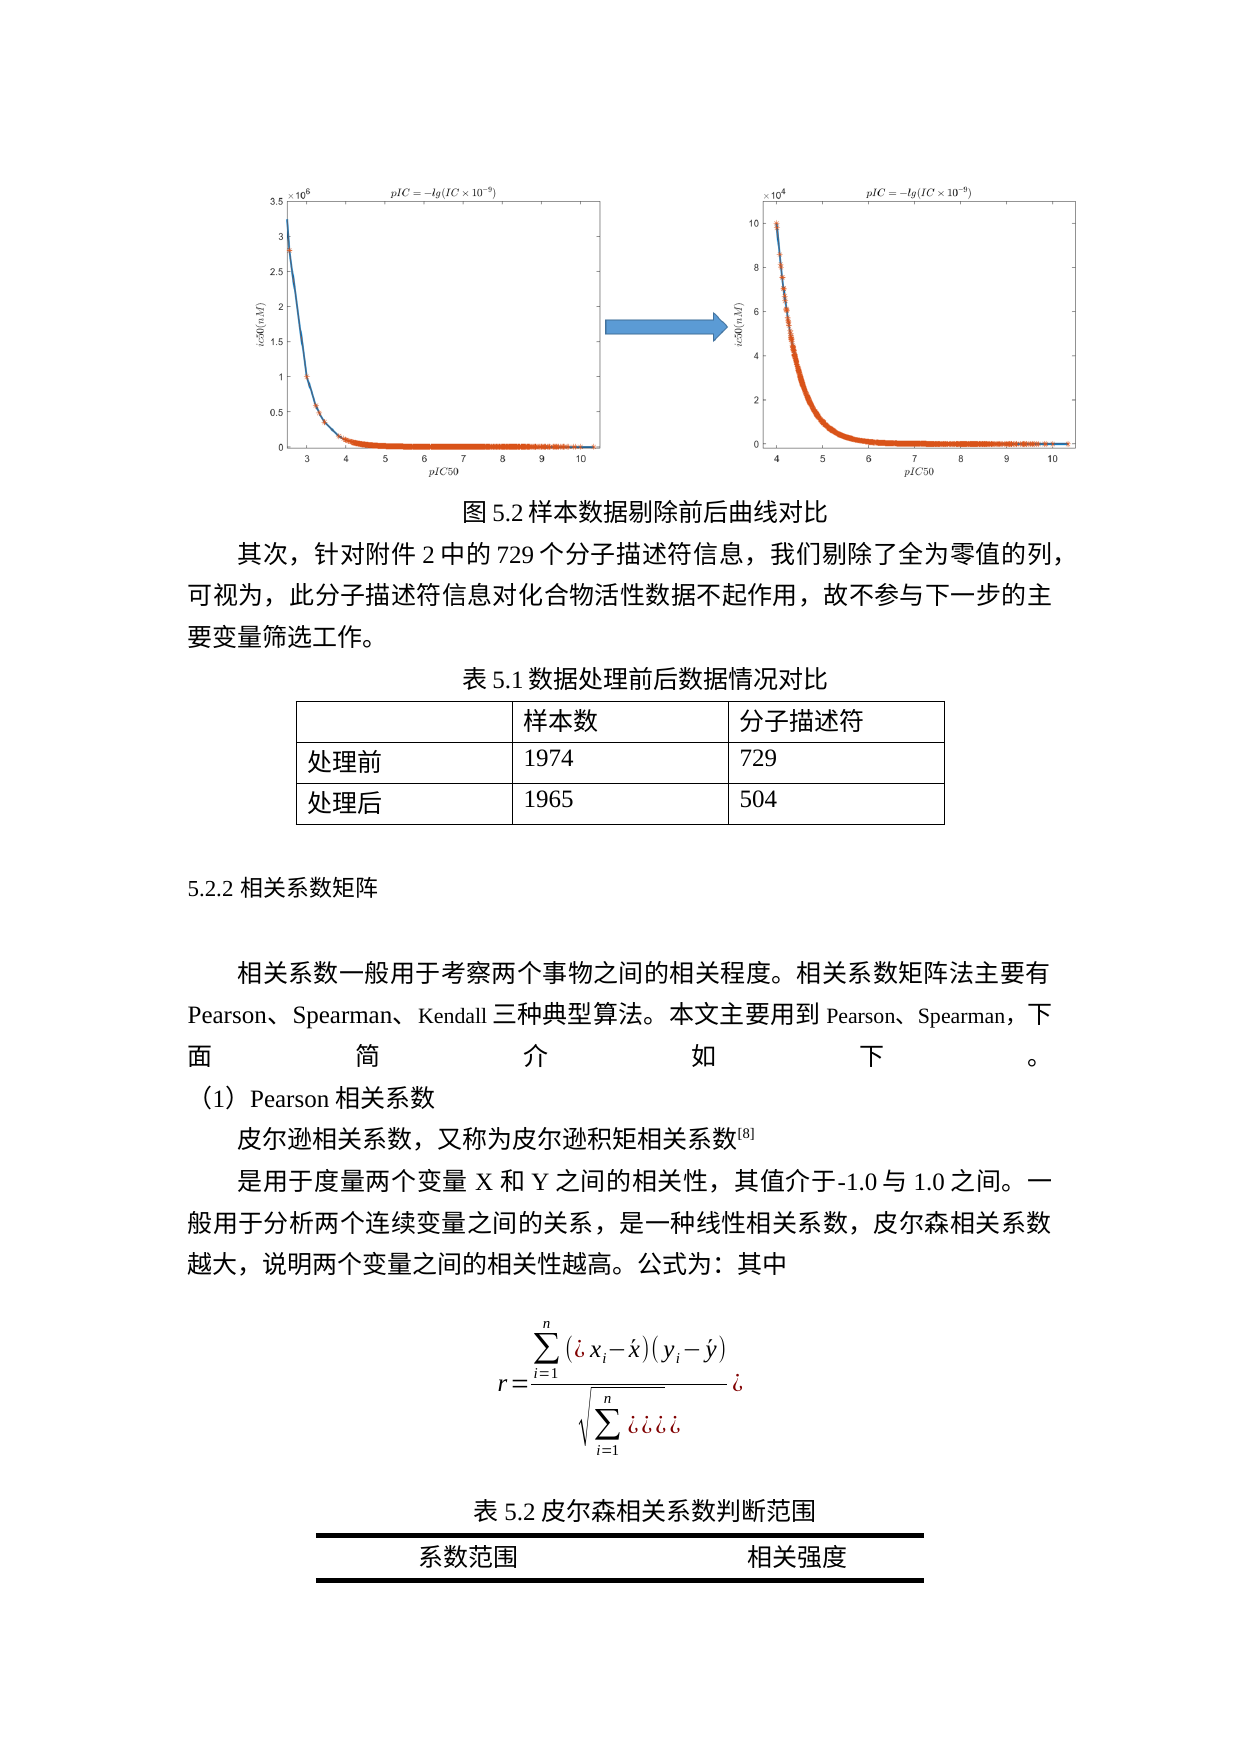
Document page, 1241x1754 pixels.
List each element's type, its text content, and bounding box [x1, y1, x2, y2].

text 皮尔逊相关系数，又称为皮尔逊积矩相关系数[8] [187, 1120, 1053, 1156]
table_header 相关强度 [620, 1538, 924, 1578]
table_header 样本数 [513, 702, 728, 742]
text 图5.2样本数据剔除前后曲线对比 [187, 492, 1053, 529]
table_cell 504 [729, 784, 944, 824]
table_header [297, 702, 512, 742]
text 表 5.2 皮尔森相关系数判断范围 [187, 1492, 1053, 1528]
table_cell 1974 [513, 743, 728, 783]
picture [231, 162, 1097, 489]
text 表5.1数据处理前后数据情况对比 [187, 659, 1053, 695]
table_cell 处理后 [297, 784, 512, 824]
table_cell 729 [729, 743, 944, 783]
text 相关系数一般用于考察两个事物之间的相关程度。相关系数矩阵法主要有 Pearson、Spearman、Kendall三种典型算法。本文主要用到Pearson、Spearman，下面简介如下。 （1）Pearson 相关系数 [187, 953, 1053, 1114]
table_cell 1965 [513, 784, 728, 824]
text 5.2.2 相关系数矩阵 [187, 854, 1053, 919]
text 其次，针对附件2中的729个分子描述符信息，我们剔除了全为零值的列，可视为，此分子描述符信息对化合物活性数据不起作用，故不参与下一步的主要变量筛选工作。 [187, 534, 1053, 654]
table_cell 处理前 [297, 743, 512, 783]
table_header 系数范围 [316, 1538, 620, 1578]
text 是用于度量两个变量 X 和Y之间的相关性，其值介于-1.0与1.0之间。一般用于分析两个连续变量之间的关系，是一种线性相关系数，皮尔森相关系数越大，说明两个变量之间的相关性越高。公式为：其中 [187, 1161, 1053, 1281]
table_header 分子描述符 [729, 702, 944, 742]
